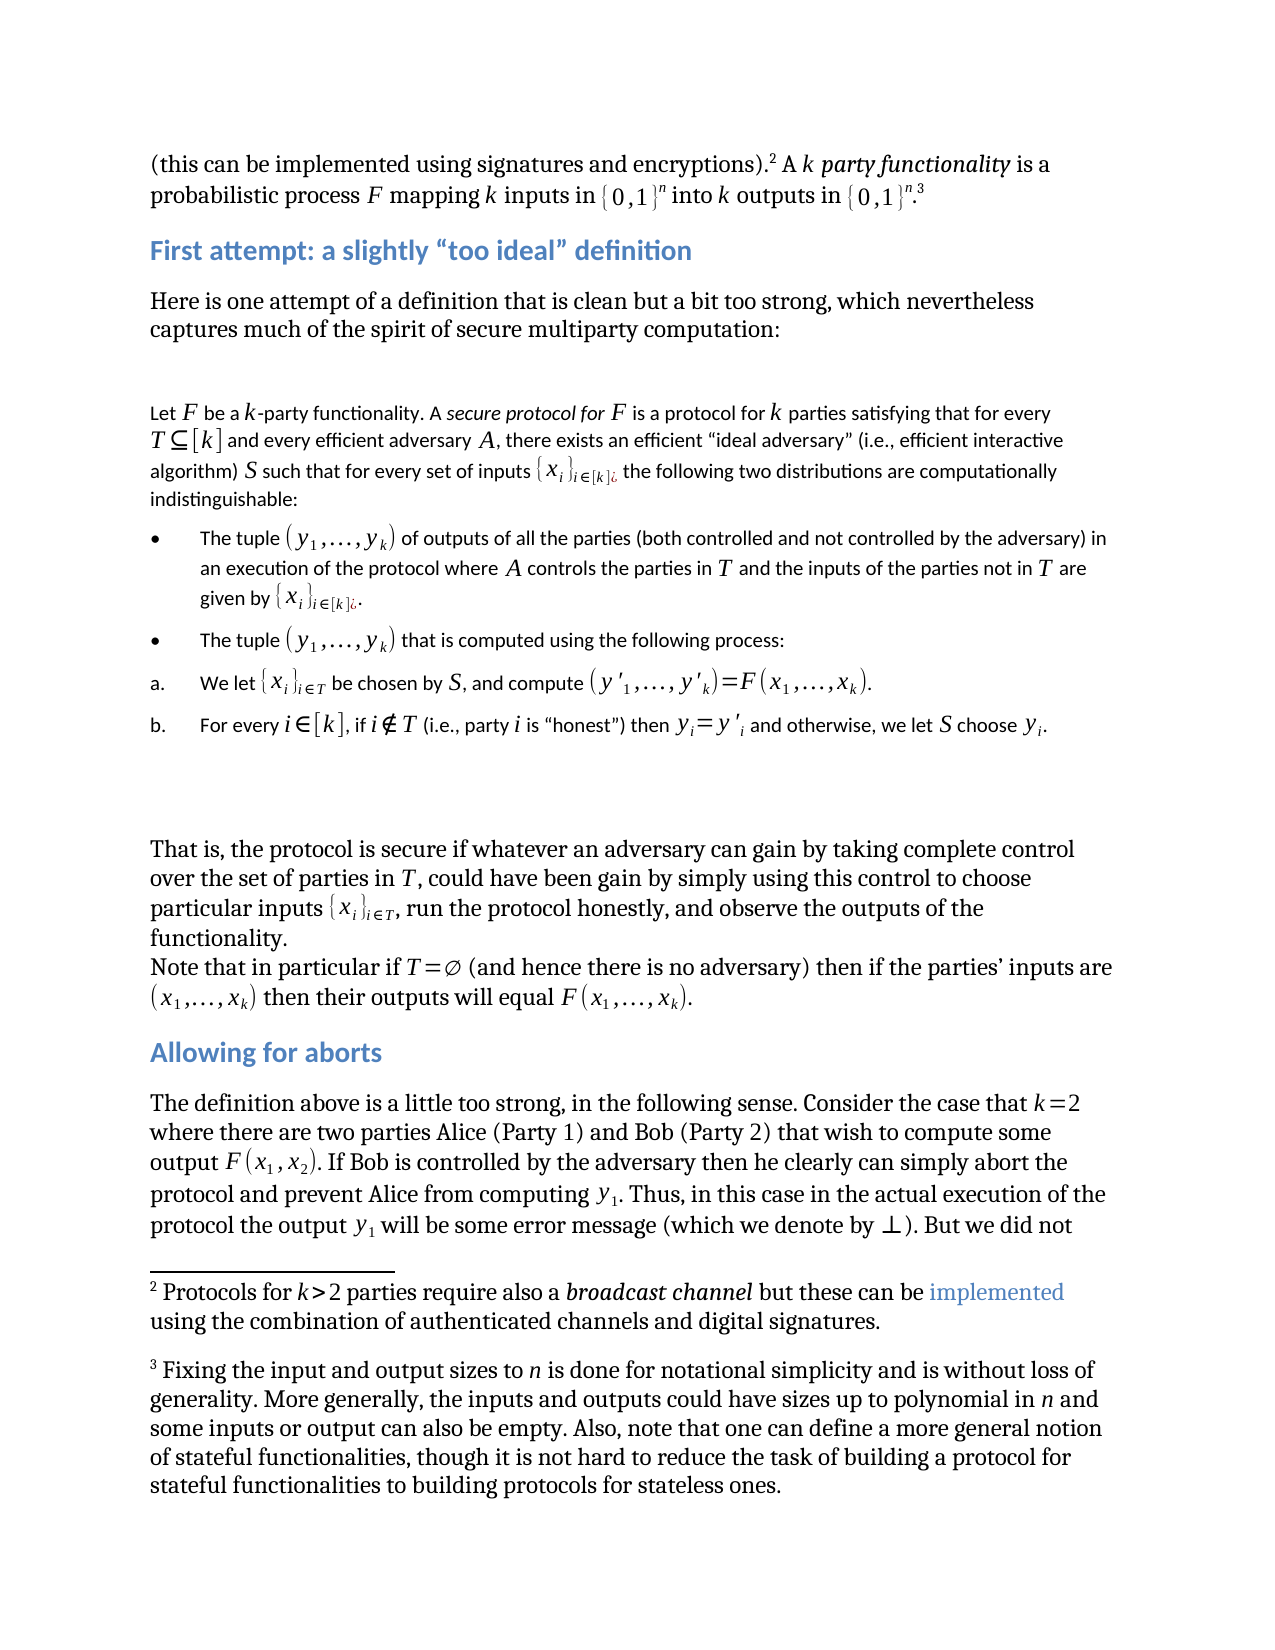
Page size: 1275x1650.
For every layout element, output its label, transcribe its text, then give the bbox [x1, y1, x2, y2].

text That is, the protocol is secure if whatever an adversary can gain by taking complete control over the set of parties in , could have been gain by simply using this control to choose particular inputs , run the protocol honestly, and observe the outputs of the functionality. Note that in particular if (and hence there is no adversary) then if the parties’ inputs are then their outputs will equal . [150, 835, 1125, 1013]
list For every , if (i.e., party is “honest”) then and otherwise, we let choose . [150, 709, 1125, 740]
list We let be chosen by , and compute . [150, 666, 1125, 698]
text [150, 1089, 1125, 1241]
list The tuple that is computed using the following process: [150, 624, 1125, 656]
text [150, 150, 1125, 211]
list The tuple of outputs of all the parties (both controlled and not controlled by the adversary) in an execution of the protocol where controls the parties in and the inputs of the parties not in are given by . [150, 522, 1125, 614]
subtitle Allowing for aborts [150, 1034, 1125, 1070]
text Let be a -party functionality. A secure protocol for is a protocol for parties satisfying that for every and every efficient adversary , there exists an efficient “ideal adversary” (i.e., efficient interactive algorithm) such that for every set of inputs the following two distributions are computationally indistinguishable: [150, 399, 1125, 512]
subtitle First attempt: a slightly “too ideal” definition [150, 232, 1125, 268]
text Here is one attempt of a definition that is clean but a bit too strong, which nevertheless captures much of the spirit of secure multiparty computation: [150, 287, 1125, 344]
